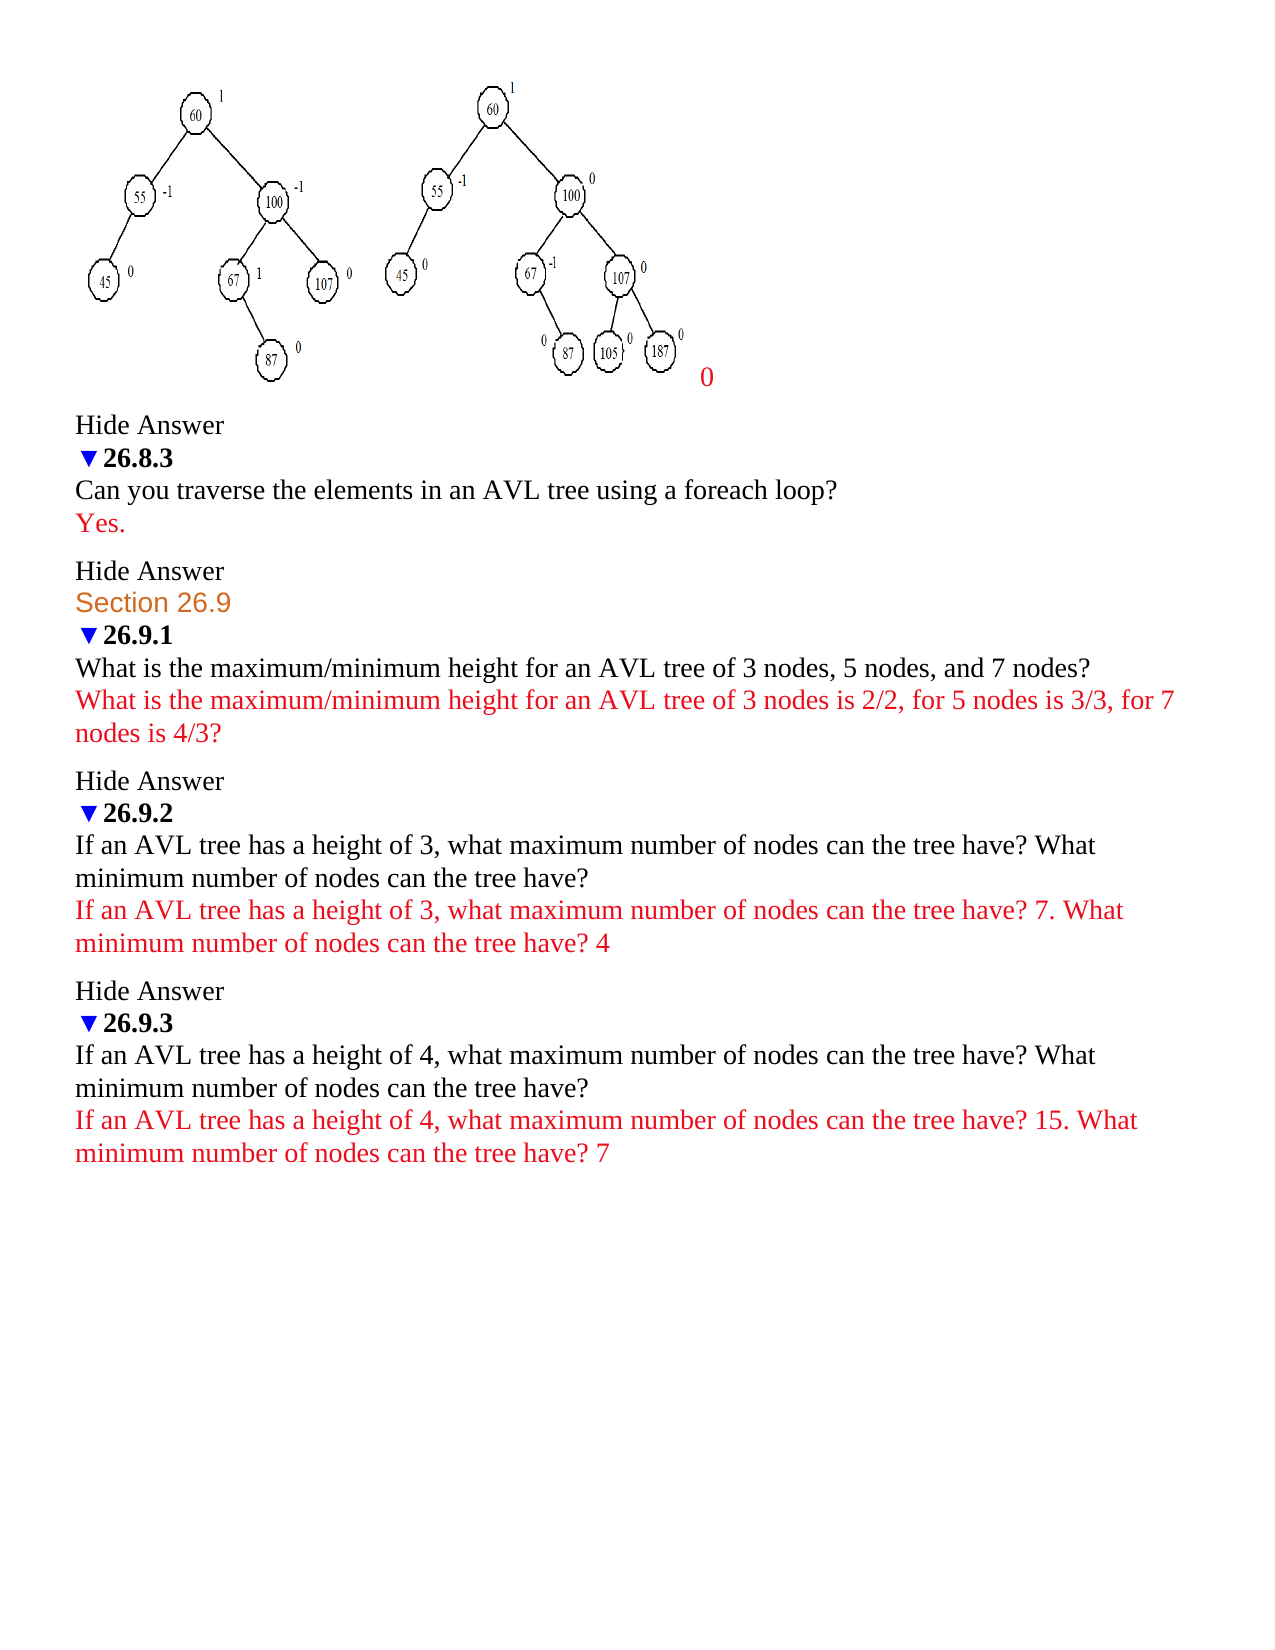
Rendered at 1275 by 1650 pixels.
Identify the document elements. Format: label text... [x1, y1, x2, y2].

text Section 26.9 [75, 586, 1200, 618]
text Hide Answer [75, 764, 1200, 796]
text What is the maximum/minimum height for an AVL tree of 3 nodes, 5 nodes, and 7 nodes? [75, 651, 1200, 683]
text Hide Answer [75, 974, 1200, 1006]
text ▼26.9.3 [75, 1006, 1200, 1038]
text Yes. [75, 506, 1200, 538]
text ▼26.9.2 [75, 796, 1200, 828]
text Hide Answer [75, 554, 1200, 586]
text If an AVL tree has a height of 4, what maximum number of nodes can the tree have? 15. What minimum number of nodes can the tree have? 7 [75, 1103, 1200, 1168]
text Can you traverse the elements in an AVL tree using a foreach loop? [75, 473, 1200, 506]
picture [75, 75, 700, 387]
text ▼26.8.3 [75, 441, 1200, 473]
text If an AVL tree has a height of 3, what maximum number of nodes can the tree have? What minimum number of nodes can the tree have? [75, 828, 1200, 893]
text What is the maximum/minimum height for an AVL tree of 3 nodes is 2/2, for 5 nodes is 3/3, for 7 nodes is 4/3? [75, 683, 1200, 748]
text ▼26.9.1 [75, 618, 1200, 651]
text If an AVL tree has a height of 4, what maximum number of nodes can the tree have? What minimum number of nodes can the tree have? [75, 1038, 1200, 1103]
text Hide Answer [75, 408, 1200, 441]
text If an AVL tree has a height of 3, what maximum number of nodes can the tree have? 7. What minimum number of nodes can the tree have? 4 [75, 893, 1200, 958]
